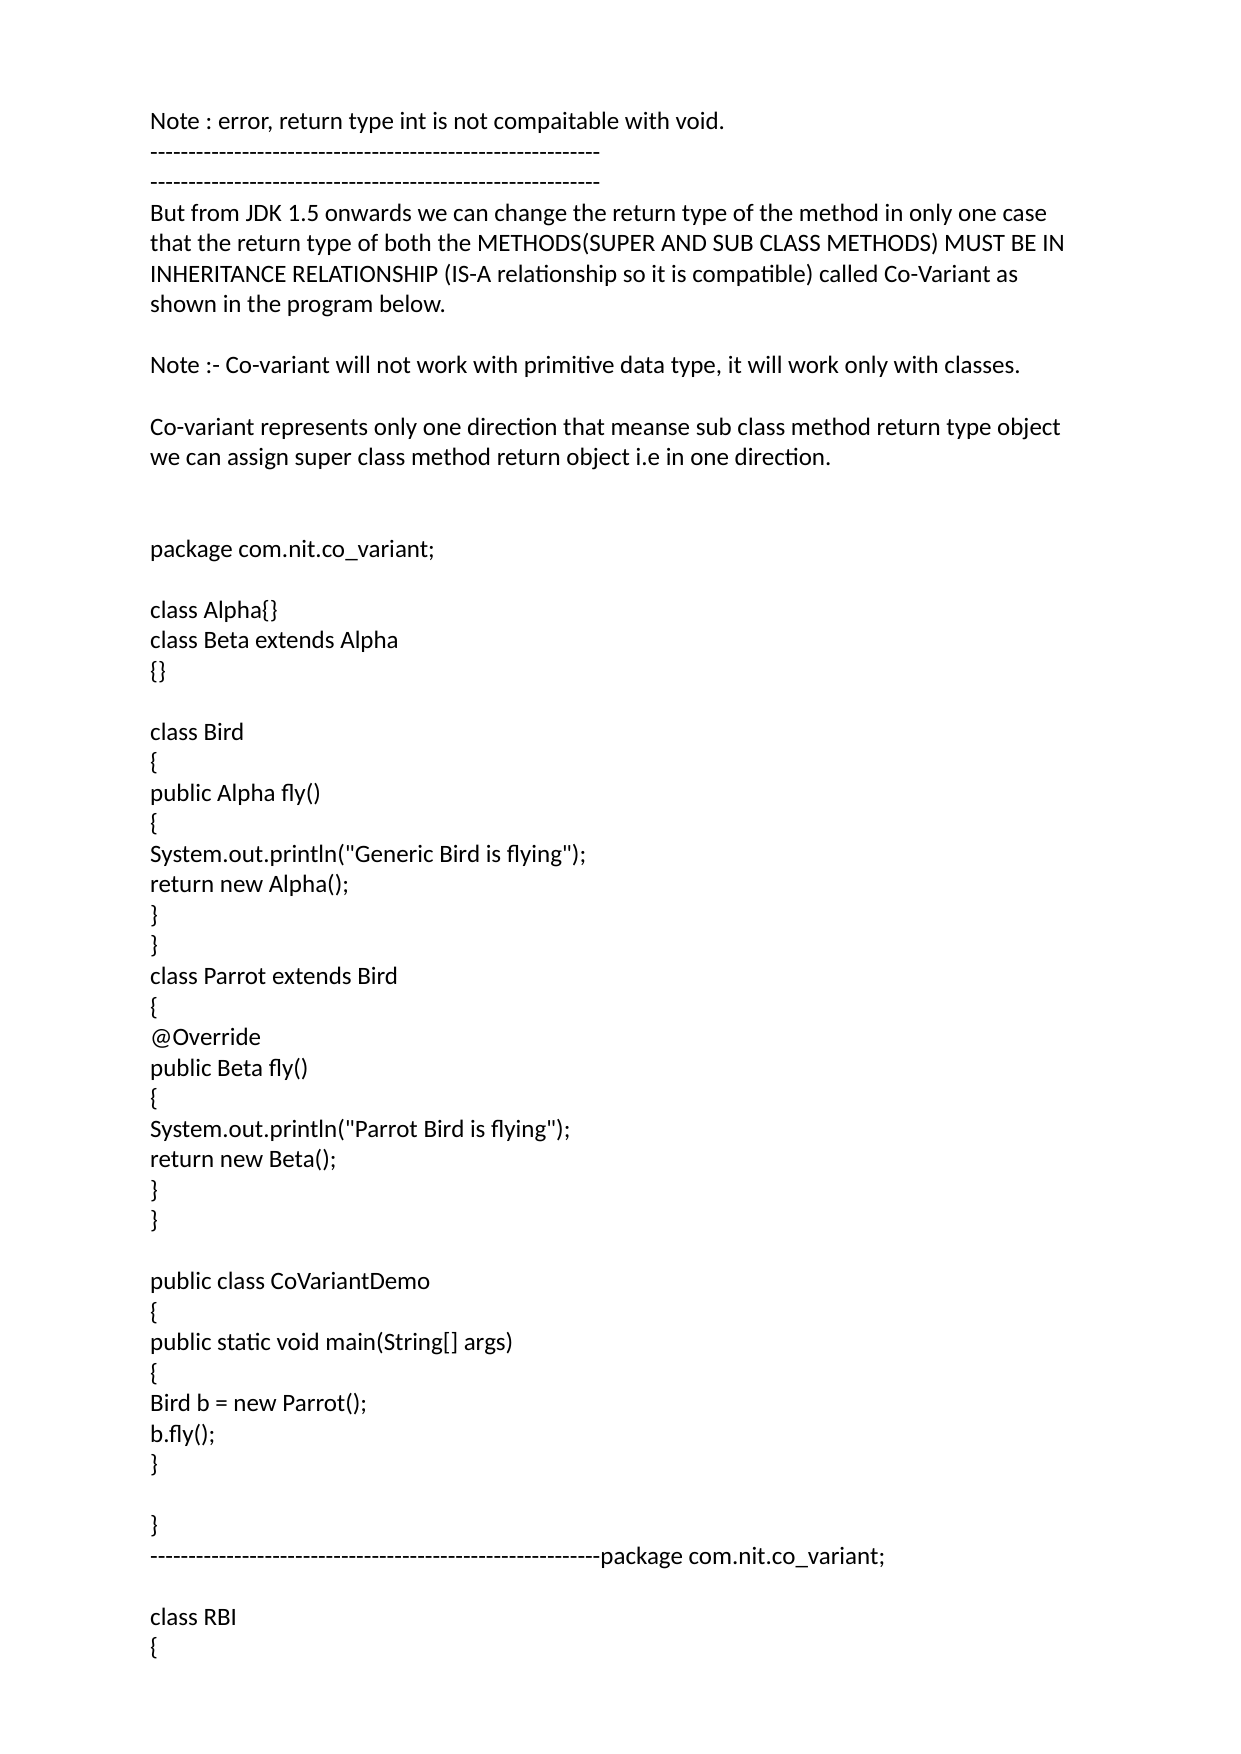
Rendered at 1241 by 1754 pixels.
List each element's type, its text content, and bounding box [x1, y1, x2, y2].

text } [150, 929, 1090, 960]
text Co-variant represents only one direction that meanse sub class method return type object we can assign super class method return object i.e in one direction. [150, 411, 1090, 472]
text But from JDK 1.5 onwards we can change the return type of the method in only one case that the return type of both the METHODS(SUPER AND SUB CLASS METHODS) MUST BE IN INHERITANCE RELATIONSHIP (IS-A relationship so it is compatible) called Co-Variant as shown in the program below. [150, 197, 1090, 319]
text Note :- Co-variant will not work with primitive data type, it will work only with classes. [150, 350, 1090, 380]
text public Beta fly() [150, 1052, 1090, 1082]
text } [150, 1174, 1090, 1204]
text public static void main(String[] args) [150, 1326, 1090, 1357]
text Note : error, return type int is not compaitable with void. [150, 106, 1090, 136]
text } [150, 1509, 1090, 1540]
text { [150, 746, 1090, 777]
text } [150, 1448, 1090, 1479]
text {} [150, 655, 1090, 685]
text { [150, 1296, 1090, 1326]
text class Beta extends Alpha [150, 624, 1090, 655]
text ----------------------------------------------------------- [150, 167, 1090, 197]
text System.out.println("Parrot Bird is flying"); [150, 1113, 1090, 1143]
text } [150, 1204, 1090, 1235]
text { [150, 807, 1090, 838]
text public Alpha fly() [150, 777, 1090, 807]
text class Parrot extends Bird [150, 960, 1090, 991]
text { [150, 1082, 1090, 1113]
text System.out.println("Generic Bird is flying"); [150, 838, 1090, 868]
text return new Beta(); [150, 1143, 1090, 1174]
text class Alpha{} [150, 594, 1090, 624]
text public class CoVariantDemo [150, 1265, 1090, 1296]
text Bird b = new Parrot(); [150, 1387, 1090, 1418]
text ----------------------------------------------------------- [150, 136, 1090, 167]
text } [150, 899, 1090, 929]
text { [150, 1632, 1090, 1662]
text return new Alpha(); [150, 868, 1090, 899]
text { [150, 991, 1090, 1021]
text { [150, 1357, 1090, 1387]
text @Override [150, 1021, 1090, 1052]
text -----------------------------------------------------------package com.nit.co_variant; [150, 1540, 1090, 1571]
text package com.nit.co_variant; [150, 533, 1090, 563]
text class RBI [150, 1601, 1090, 1632]
text b.fly(); [150, 1418, 1090, 1448]
text class Bird [150, 716, 1090, 746]
